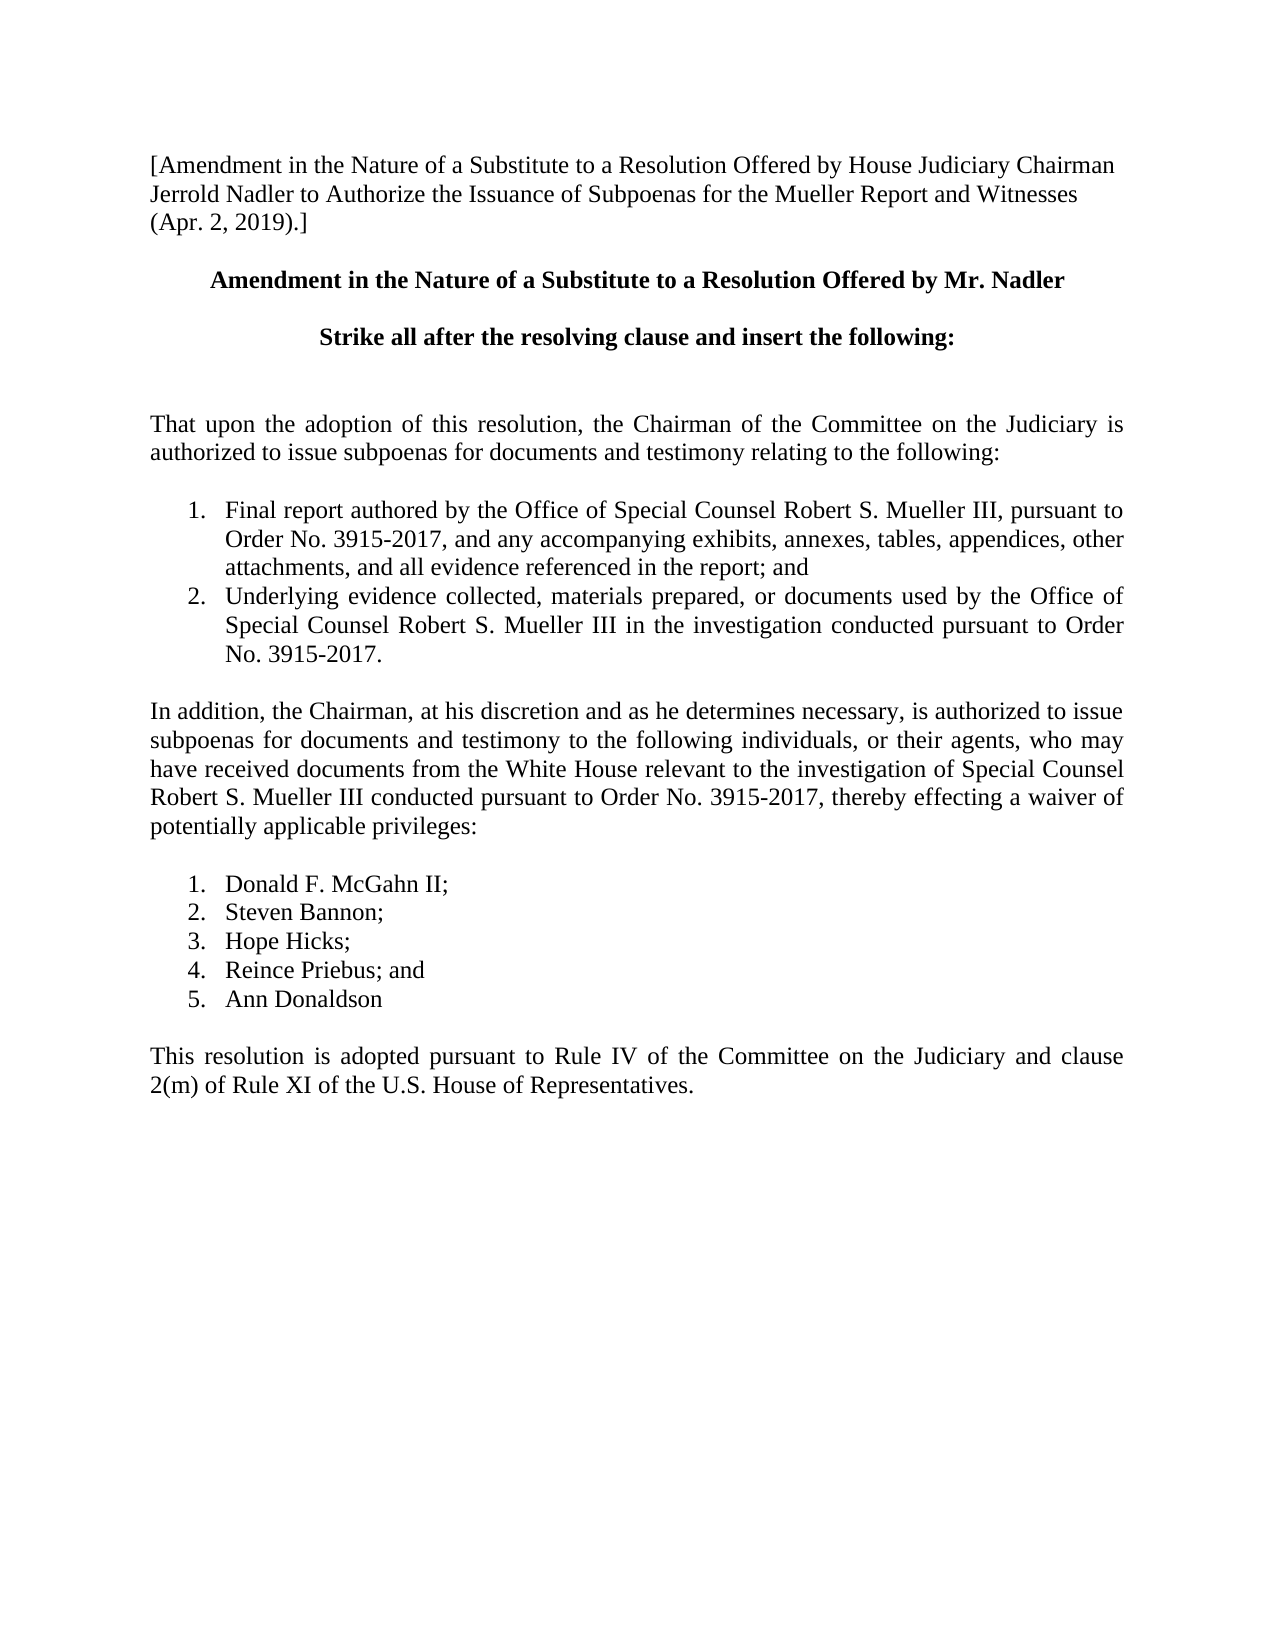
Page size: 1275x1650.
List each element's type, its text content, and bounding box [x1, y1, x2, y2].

text Strike all after the resolving clause and insert the following: [150, 322, 1125, 351]
list Donald F. McGahn II; [187, 869, 1125, 897]
text [Amendment in the Nature of a Substitute to a Resolution Offered by House Judiciary Chairman Jerrold Nadler to Authorize the Issuance of Subpoenas for the Mueller Report and Witnesses (Apr. 2, 2019).] [150, 150, 1125, 236]
list Ann Donaldson [187, 984, 1125, 1012]
list Final report authored by the Office of Special Counsel Robert S. Mueller III, pursuant to Order No. 3915-2017, and any accompanying exhibits, annexes, tables, appendices, other attachments, and all evidence referenced in the report; and [187, 495, 1125, 581]
text That upon the adoption of this resolution, the Chairman of the Committee on the Judiciary is authorized to issue subpoenas for documents and testimony relating to the following: [150, 409, 1125, 466]
text This resolution is adopted pursuant to Rule IV of the Committee on the Judiciary and clause 2(m) of Rule XI of the U.S. House of Representatives. [150, 1041, 1125, 1099]
list Hope Hicks; [187, 926, 1125, 955]
list Steven Bannon; [187, 897, 1125, 926]
list Underlying evidence collected, materials prepared, or documents used by the Office of Special Counsel Robert S. Mueller III in the investigation conducted pursuant to Order No. 3915-2017. [187, 581, 1125, 667]
list Reince Priebus; and [187, 955, 1125, 984]
text In addition, the Chairman, at his discretion and as he determines necessary, is authorized to issue subpoenas for documents and testimony to the following individuals, or their agents, who may have received documents from the White House relevant to the investigation of Special Counsel Robert S. Mueller III conducted pursuant to Order No. 3915-2017, thereby effecting a waiver of potentially applicable privileges: [150, 696, 1125, 840]
text Amendment in the Nature of a Substitute to a Resolution Offered by Mr. Nadler [150, 265, 1125, 294]
